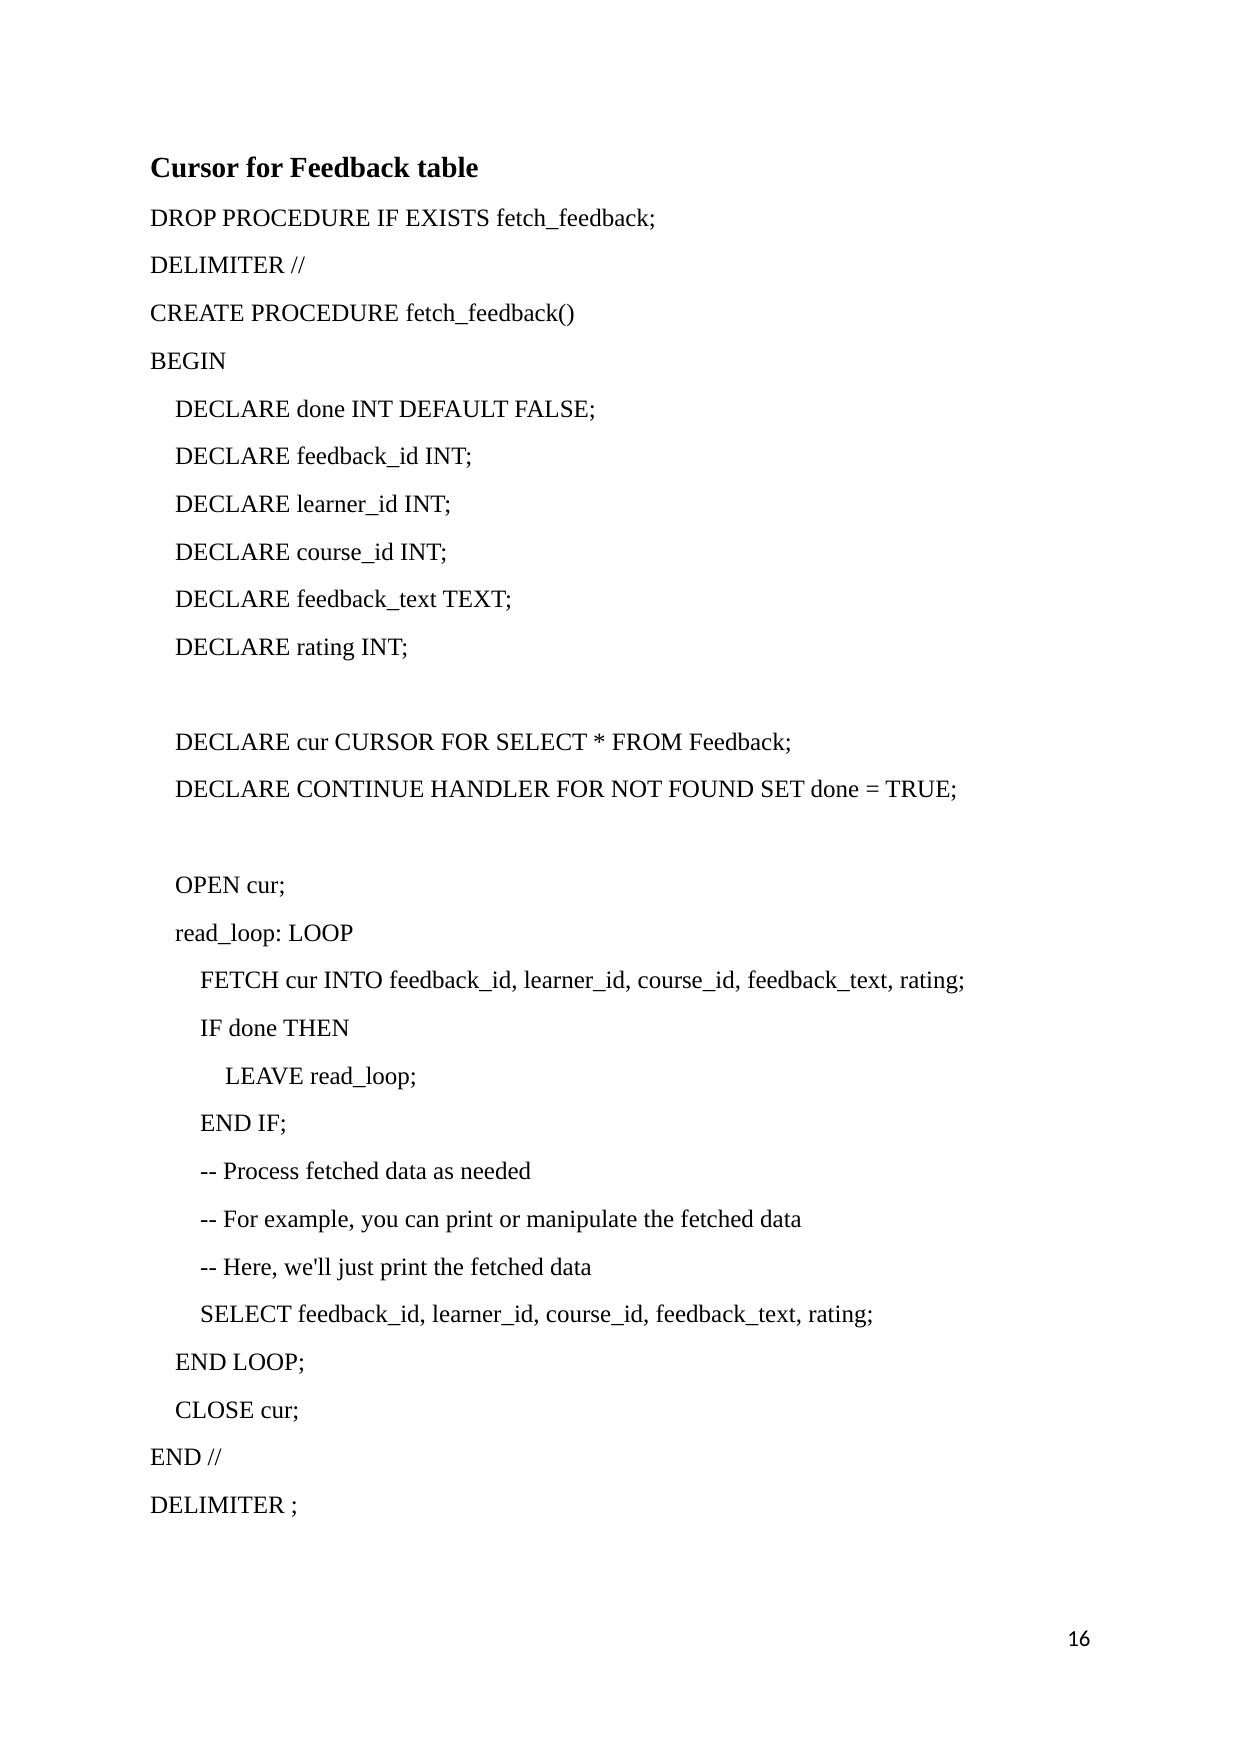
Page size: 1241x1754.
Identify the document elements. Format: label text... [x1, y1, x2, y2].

text CREATE PROCEDURE fetch_feedback() [150, 298, 1090, 327]
text LEAVE read_loop; [150, 1061, 1090, 1089]
text -- Process fetched data as needed [150, 1156, 1090, 1185]
text DECLARE CONTINUE HANDLER FOR NOT FOUND SET done = TRUE; [150, 774, 1090, 803]
text -- For example, you can print or manipulate the fetched data [150, 1204, 1090, 1233]
text DELIMITER // [150, 251, 1090, 279]
text DECLARE cur CURSOR FOR SELECT * FROM Feedback; [150, 727, 1090, 756]
text DECLARE rating INT; [150, 632, 1090, 661]
text BEGIN [150, 346, 1090, 375]
text CLOSE cur; [150, 1395, 1090, 1423]
text END // [150, 1442, 1090, 1471]
text -- Here, we'll just print the fetched data [150, 1252, 1090, 1280]
text DROP PROCEDURE IF EXISTS fetch_feedback; [150, 203, 1090, 232]
text DECLARE course_id INT; [150, 537, 1090, 566]
text FETCH cur INTO feedback_id, learner_id, course_id, feedback_text, rating; [150, 965, 1090, 994]
text IF done THEN [150, 1013, 1090, 1042]
text DELIMITER ; [150, 1490, 1090, 1519]
text DECLARE feedback_text TEXT; [150, 584, 1090, 613]
text read_loop: LOOP [150, 918, 1090, 946]
text END LOOP; [150, 1347, 1090, 1376]
text OPEN cur; [150, 870, 1090, 899]
text DECLARE feedback_id INT; [150, 441, 1090, 470]
text Cursor for Feedback table [150, 150, 1090, 183]
text END IF; [150, 1108, 1090, 1137]
text SELECT feedback_id, learner_id, course_id, feedback_text, rating; [150, 1299, 1090, 1328]
text DECLARE done INT DEFAULT FALSE; [150, 394, 1090, 422]
text DECLARE learner_id INT; [150, 489, 1090, 518]
